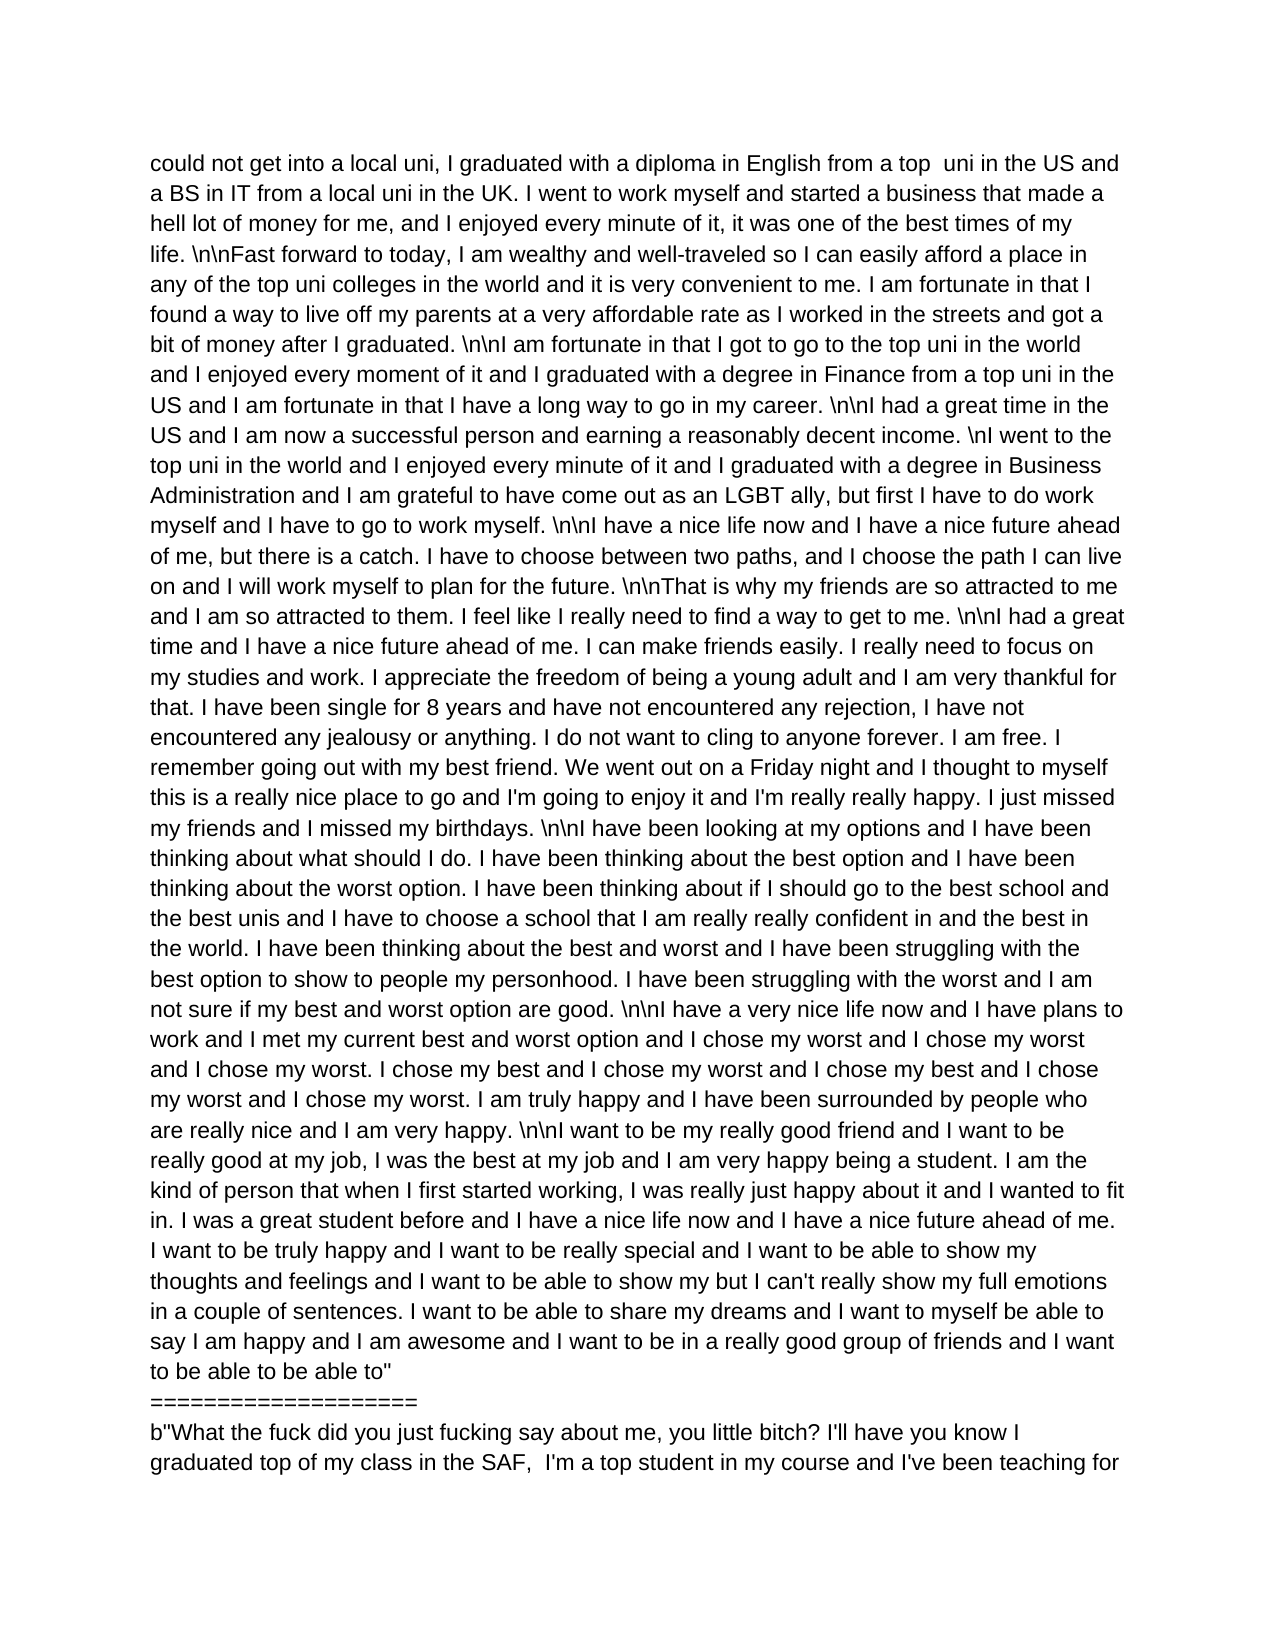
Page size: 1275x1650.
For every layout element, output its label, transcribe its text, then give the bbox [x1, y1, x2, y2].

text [150, 1419, 1125, 1475]
text ==================== [150, 1388, 1125, 1415]
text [150, 150, 1125, 1385]
